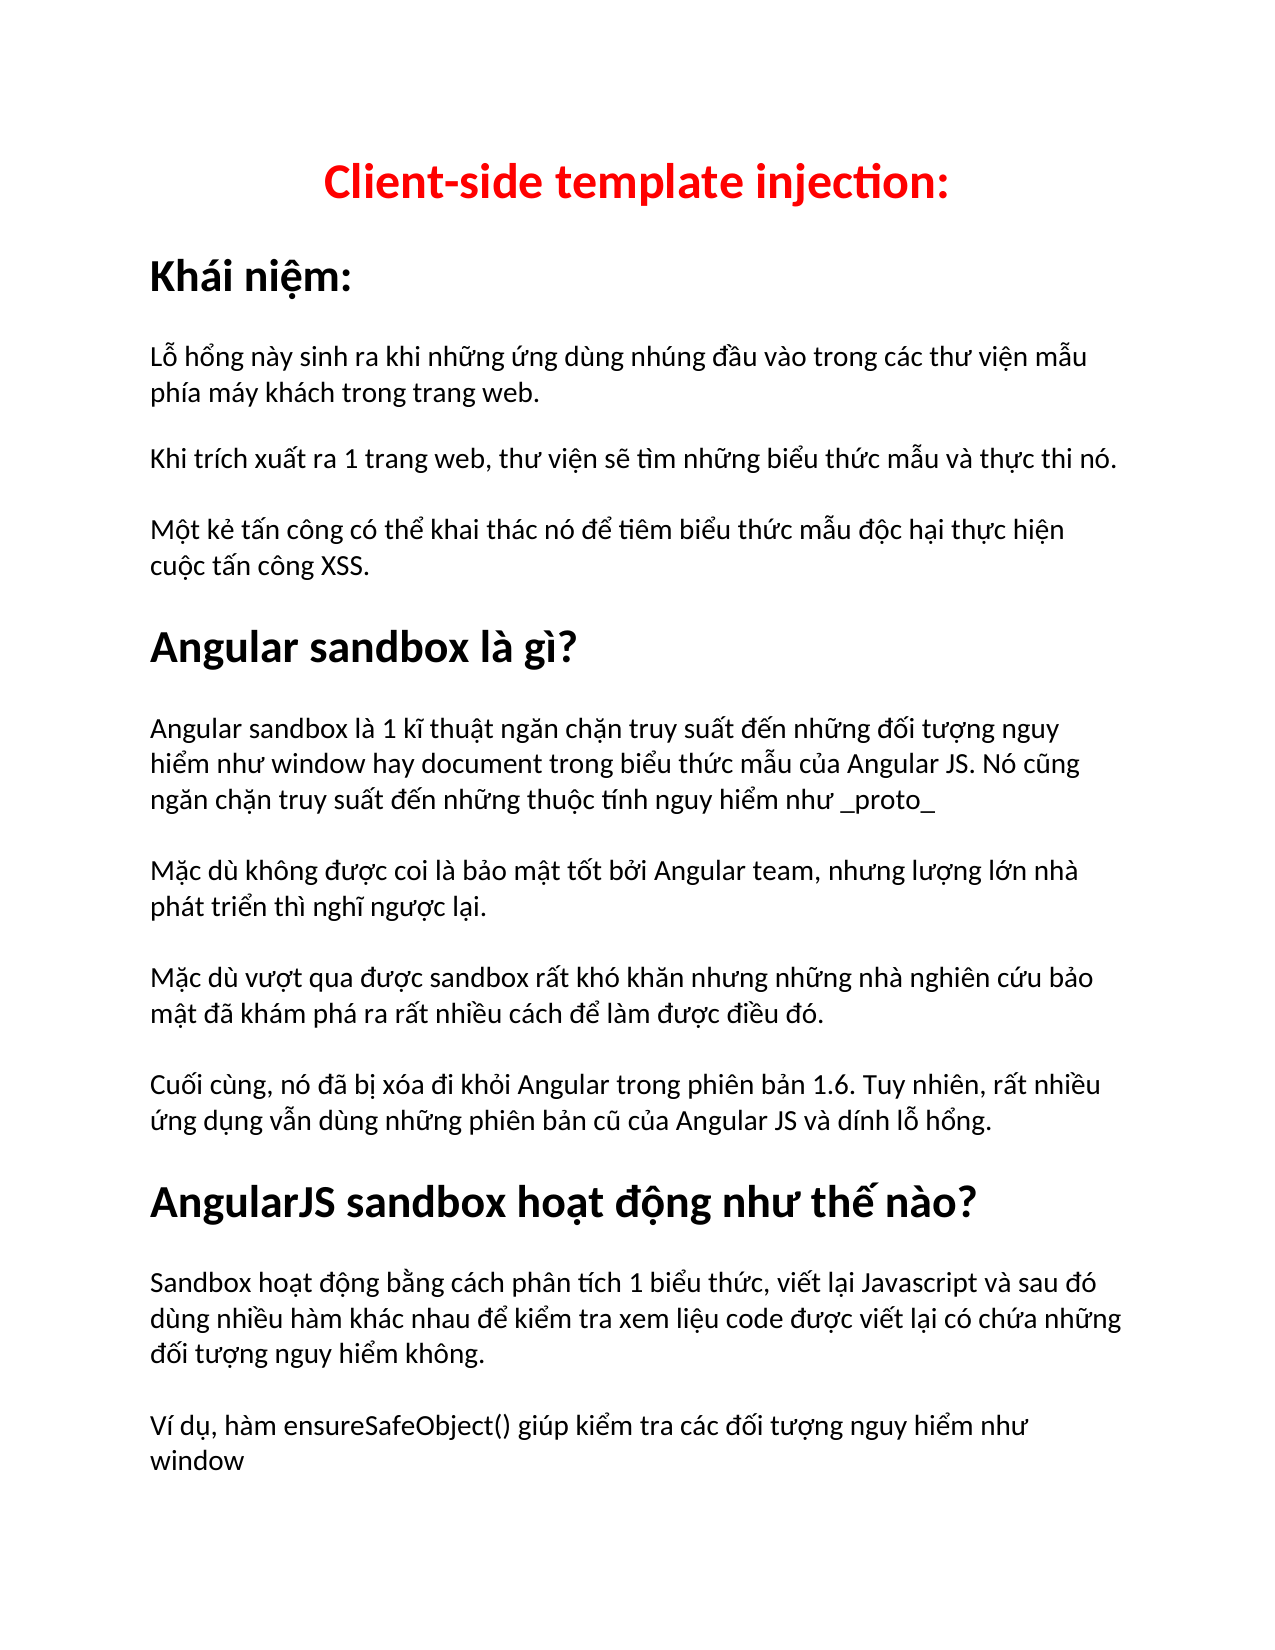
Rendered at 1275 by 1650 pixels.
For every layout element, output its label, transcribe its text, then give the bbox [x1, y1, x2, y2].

text Angular sandbox là 1 kĩ thuật ngăn chặn truy suất đến những đối tượng nguy hiểm như window hay document trong biểu thức mẫu của Angular JS. Nó cũng ngăn chặn truy suất đến những thuộc tính nguy hiểm như _proto_ [150, 710, 1125, 817]
text Angular sandbox là gì? [150, 618, 1125, 674]
text Cuối cùng, nó đã bị xóa đi khỏi Angular trong phiên bản 1.6. Tuy nhiên, rất nhiều ứng dụng vẫn dùng những phiên bản cũ của Angular JS và dính lỗ hổng. [150, 1066, 1125, 1137]
text Khái niệm: [150, 247, 1125, 303]
text AngularJS sandbox hoạt động như thế nào? [150, 1173, 1125, 1229]
text Lỗ hổng này sinh ra khi những ứng dùng nhúng đầu vào trong các thư viện mẫu phía máy khách trong trang web. [150, 338, 1125, 409]
text Mặc dù vượt qua được sandbox rất khó khăn nhưng những nhà nghiên cứu bảo mật đã khám phá ra rất nhiều cách để làm được điều đó. [150, 959, 1125, 1030]
text Mặc dù không được coi là bảo mật tốt bởi Angular team, nhưng lượng lớn nhà phát triển thì nghĩ ngược lại. [150, 852, 1125, 923]
text Khi trích xuất ra 1 trang web, thư viện sẽ tìm những biểu thức mẫu và thực thi nó. [150, 440, 1125, 476]
text Một kẻ tấn công có thể khai thác nó để tiêm biểu thức mẫu độc hại thực hiện cuộc tấn công XSS. [150, 511, 1125, 582]
text Ví dụ, hàm ensureSafeObject() giúp kiểm tra các đối tượng nguy hiểm như window [150, 1407, 1125, 1478]
text Client-side template injection: [150, 150, 1125, 211]
text Sandbox hoạt động bằng cách phân tích 1 biểu thức, viết lại Javascript và sau đó dùng nhiều hàm khác nhau để kiểm tra xem liệu code được viết lại có chứa những đối tượng nguy hiểm không. [150, 1264, 1125, 1371]
